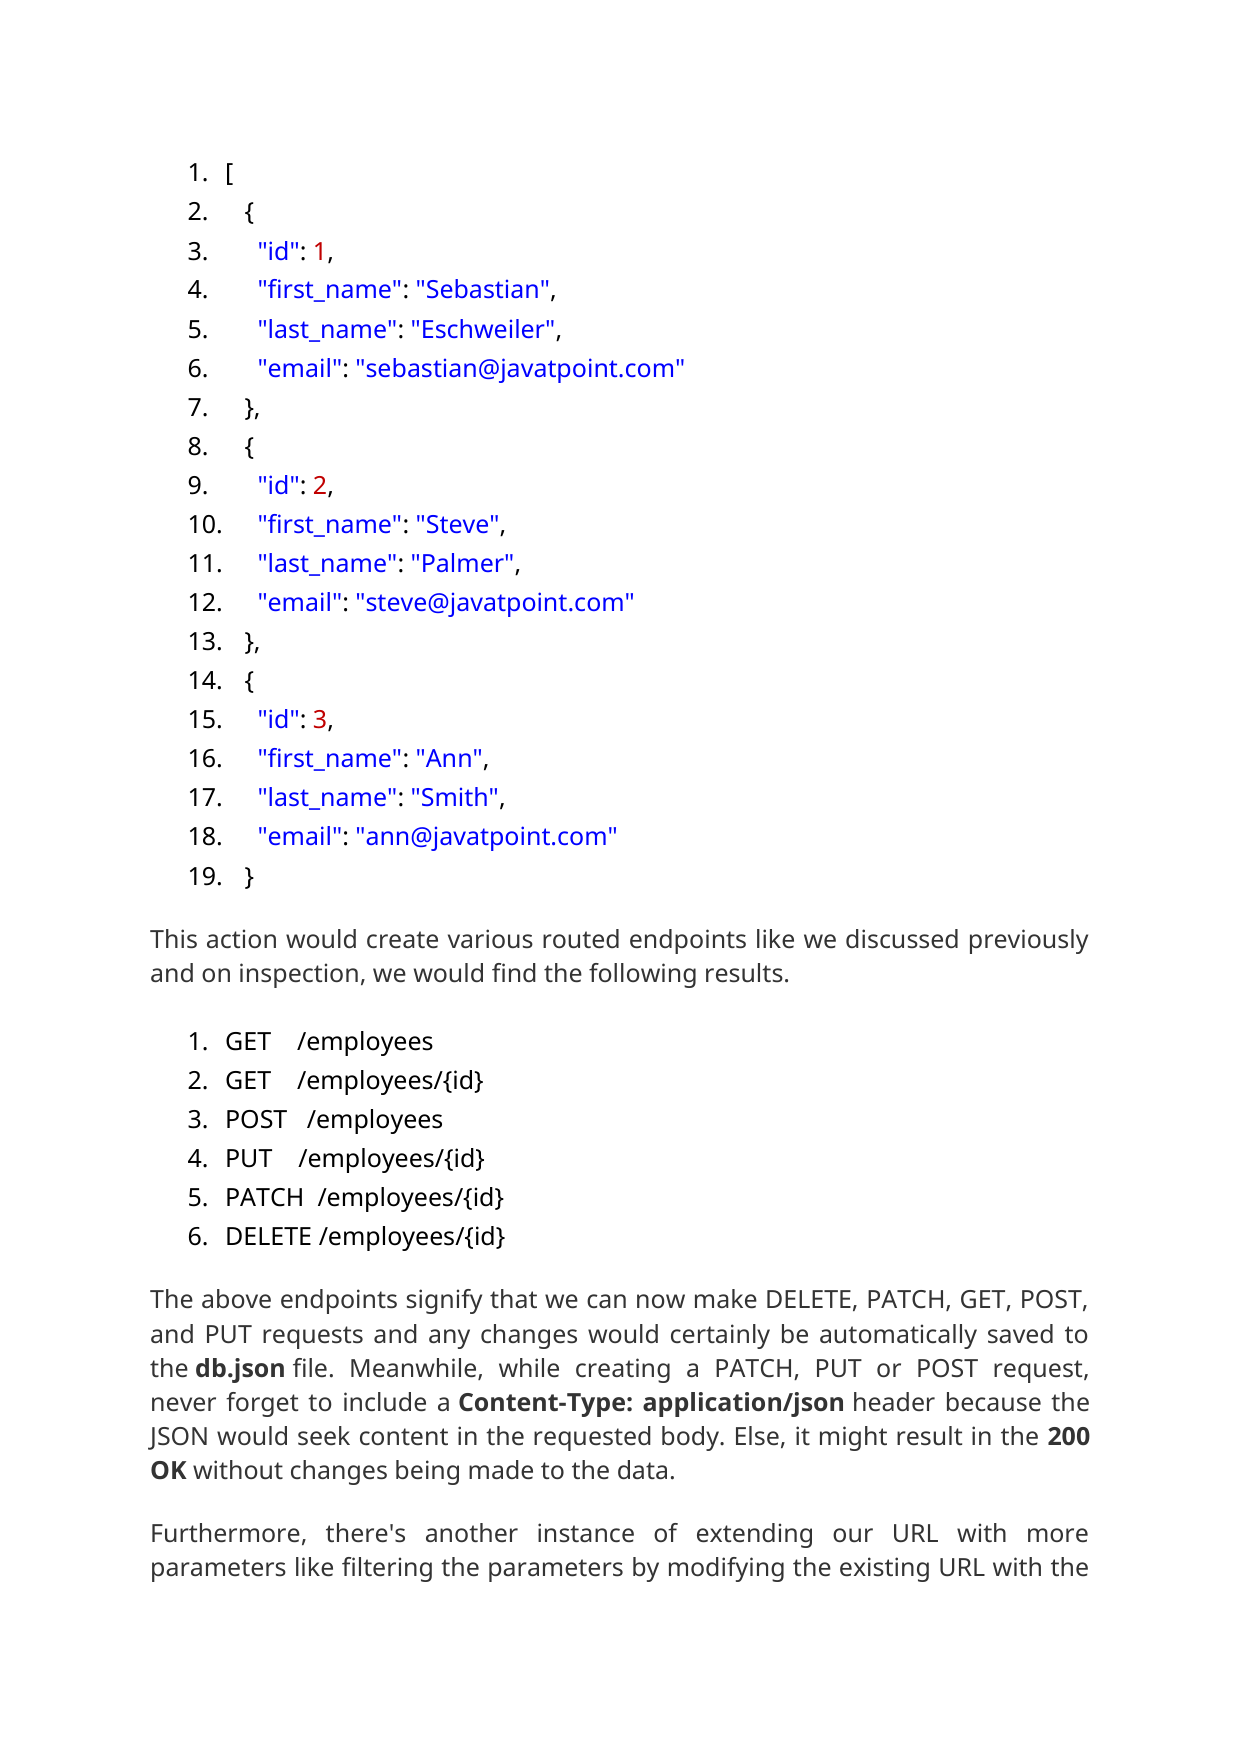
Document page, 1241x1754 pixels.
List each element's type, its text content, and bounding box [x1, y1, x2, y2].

list "last_name": "Palmer", [187, 541, 1090, 580]
list } [187, 853, 1090, 892]
list "first_name": "Sebastian", [187, 267, 1090, 306]
list }, [187, 384, 1090, 423]
text The above endpoints signify that we can now make DELETE, PATCH, GET, POST, and PUT requests and any changes would certainly be automatically saved to the db.json file. Meanwhile, while creating a PATCH, PUT or POST request, never forget to include a Content-Type: application/json header because the JSON would seek content in the requested body. Else, it might result in the 200 OK without changes being made to the data. [150, 1282, 1090, 1487]
list "email": "sebastian@javatpoint.com" [187, 345, 1090, 384]
list GET /employees [187, 1019, 1090, 1058]
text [150, 1516, 1090, 1584]
text This action would create various routed endpoints like we discussed previously and on inspection, we would find the following results. [150, 921, 1090, 989]
list }, [187, 619, 1090, 658]
list "first_name": "Steve", [187, 502, 1090, 541]
list "last_name": "Smith", [187, 775, 1090, 814]
list "id": 2, [187, 462, 1090, 502]
list [ [187, 150, 1090, 189]
list "email": "ann@javatpoint.com" [187, 814, 1090, 853]
list { [187, 189, 1090, 228]
list "last_name": "Eschweiler", [187, 306, 1090, 345]
list PATCH /employees/{id} [187, 1175, 1090, 1214]
list PUT /employees/{id} [187, 1136, 1090, 1175]
list { [187, 423, 1090, 462]
list "id": 1, [187, 228, 1090, 267]
list { [187, 658, 1090, 697]
list "email": "steve@javatpoint.com" [187, 580, 1090, 619]
list POST /employees [187, 1097, 1090, 1136]
list "id": 3, [187, 697, 1090, 736]
list "first_name": "Ann", [187, 736, 1090, 775]
list GET /employees/{id} [187, 1058, 1090, 1097]
list DELETE /employees/{id} [187, 1214, 1090, 1253]
